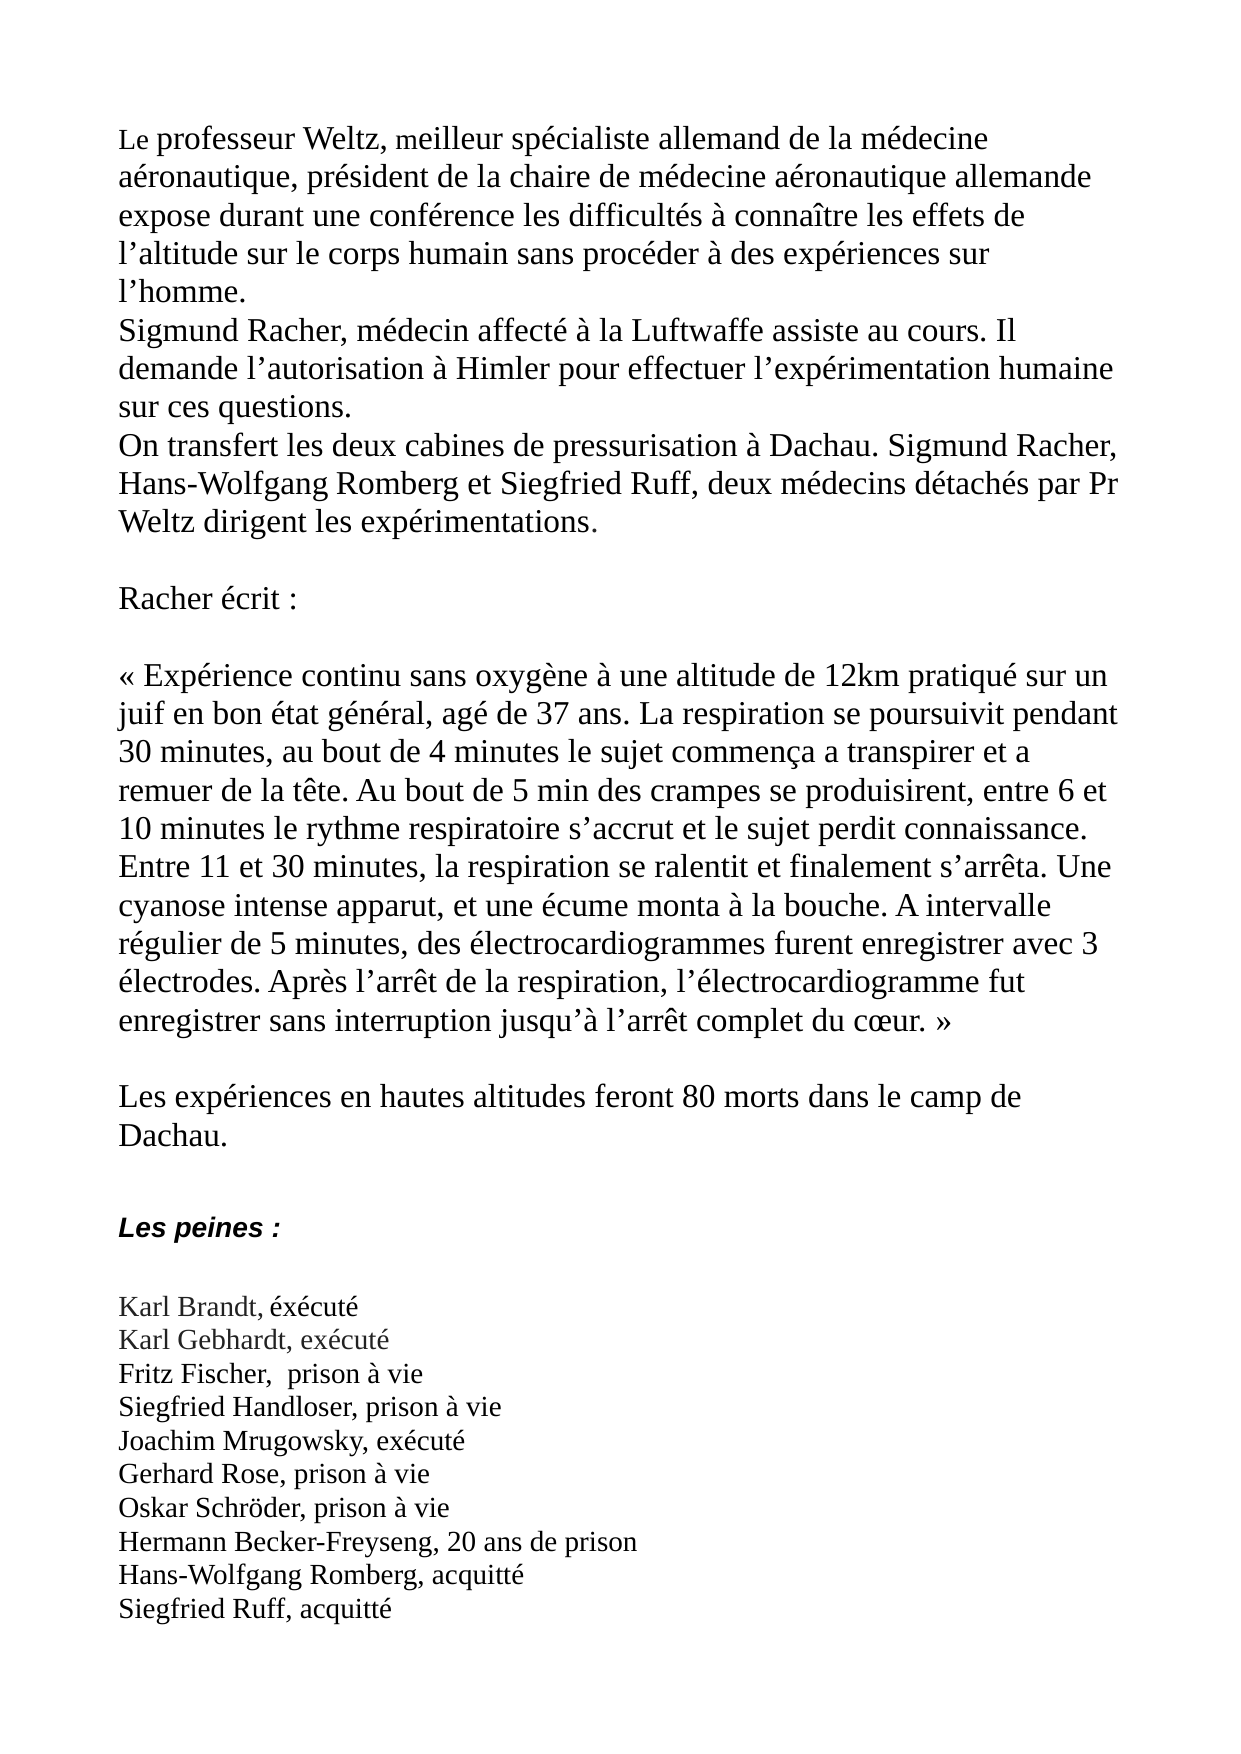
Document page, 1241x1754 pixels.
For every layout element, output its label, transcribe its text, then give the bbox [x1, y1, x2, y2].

text Siegfried Handloser, prison à vie [118, 1389, 1122, 1423]
text Oskar Schröder, prison à vie [118, 1490, 1122, 1524]
text Les expériences en hautes altitudes feront 80 morts dans le camp de Dachau. [118, 1076, 1122, 1153]
text Hans-Wolfgang Romberg, acquitté [118, 1557, 1122, 1591]
text Fritz Fischer, prison à vie [118, 1356, 1122, 1389]
subtitle Les peines : [118, 1211, 1122, 1243]
text Karl Gebhardt, exécuté [118, 1322, 1122, 1356]
text Joachim Mrugowsky, exécuté [118, 1423, 1122, 1457]
text Gerhard Rose, prison à vie [118, 1457, 1122, 1490]
text Karl Brandt, éxécuté [118, 1289, 1122, 1322]
text « Expérience continu sans oxygène à une altitude de 12km pratiqué sur un juif en bon état général, agé de 37 ans. La respiration se poursuivit pendant 30 minutes, au bout de 4 minutes le sujet commença a transpirer et a remuer de la tête. Au bout de 5 min des crampes se produisirent, entre 6 et 10 minutes le rythme respiratoire s’accrut et le sujet perdit connaissance. Entre 11 et 30 minutes, la respiration se ralentit et finalement s’arrêta. Une cyanose intense apparut, et une écume monta à la bouche. A intervalle régulier de 5 minutes, des électrocardiogrammes furent enregistrer avec 3 électrodes. Après l’arrêt de la respiration, l’électrocardiogramme fut enregistrer sans interruption jusqu’à l’arrêt complet du cœur. » [118, 655, 1122, 1038]
text Racher écrit : [118, 578, 1122, 616]
text Siegfried Ruff, acquitté [118, 1591, 1122, 1624]
text Sigmund Racher, médecin affecté à la Luftwaffe assiste au cours. Il demande l’autorisation à Himler pour effectuer l’expérimentation humaine sur ces questions. [118, 310, 1122, 425]
text On transfert les deux cabines de pressurisation à Dachau. Sigmund Racher, Hans-Wolfgang Romberg et Siegfried Ruff, deux médecins détachés par Pr Weltz dirigent les expérimentations. [118, 425, 1122, 540]
text Hermann Becker-Freyseng, 20 ans de prison [118, 1524, 1122, 1557]
